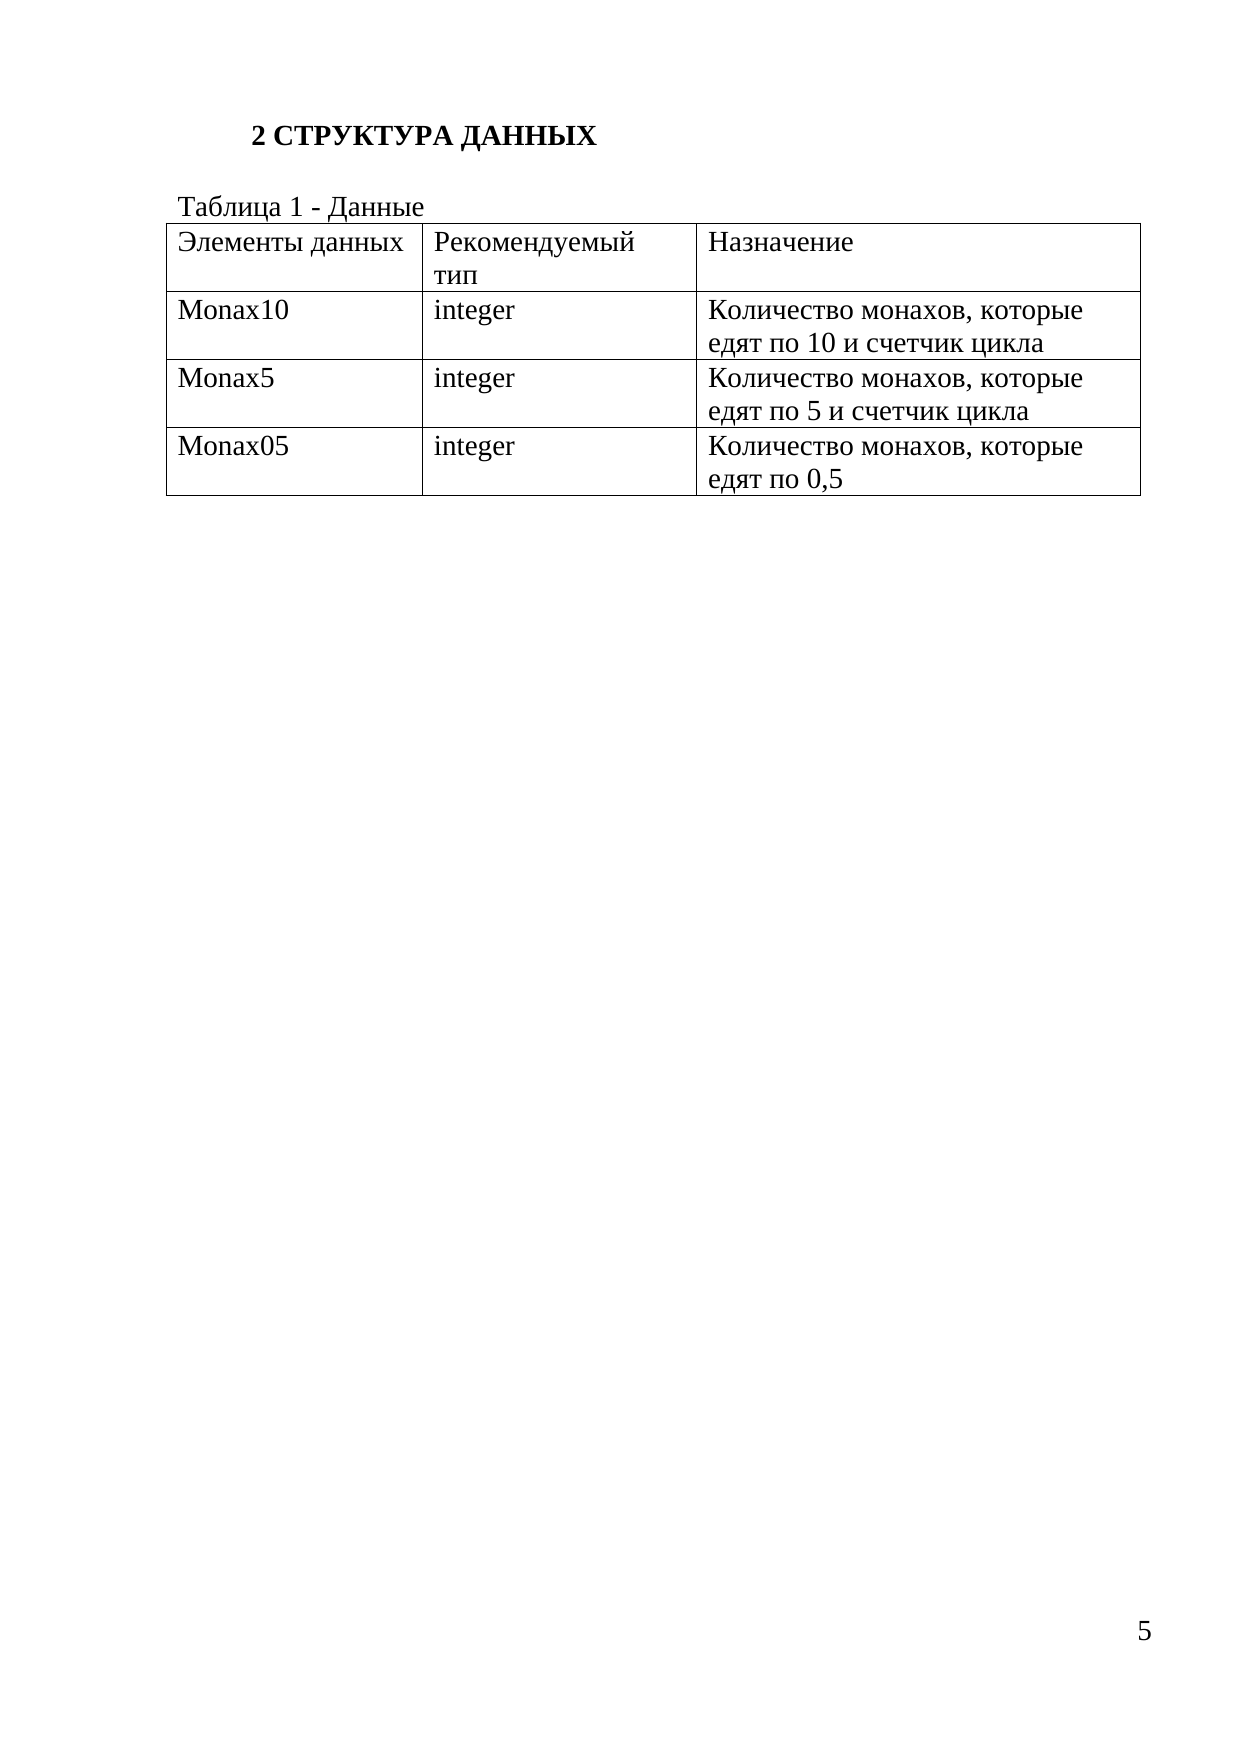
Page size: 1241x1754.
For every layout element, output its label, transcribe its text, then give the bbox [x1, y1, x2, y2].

table_header Элементы данных [167, 224, 422, 291]
table_cell Количество монахов, которые едят по 5 и счетчик цикла [697, 360, 1140, 427]
table_cell integer [423, 292, 696, 359]
table_cell Monax10 [167, 292, 422, 359]
table_cell integer [423, 428, 696, 495]
table_cell integer [423, 360, 696, 427]
table_cell Monax5 [167, 360, 422, 427]
table_header Рекомендуемый тип [423, 224, 696, 291]
table_cell Количество монахов, которые едят по 0,5 [697, 428, 1140, 495]
table_cell Monax05 [167, 428, 422, 495]
table_cell Количество монахов, которые едят по 10 и счетчик цикла [697, 292, 1140, 359]
table_header Назначение [697, 224, 1140, 291]
subtitle Структура данных [251, 118, 1152, 152]
